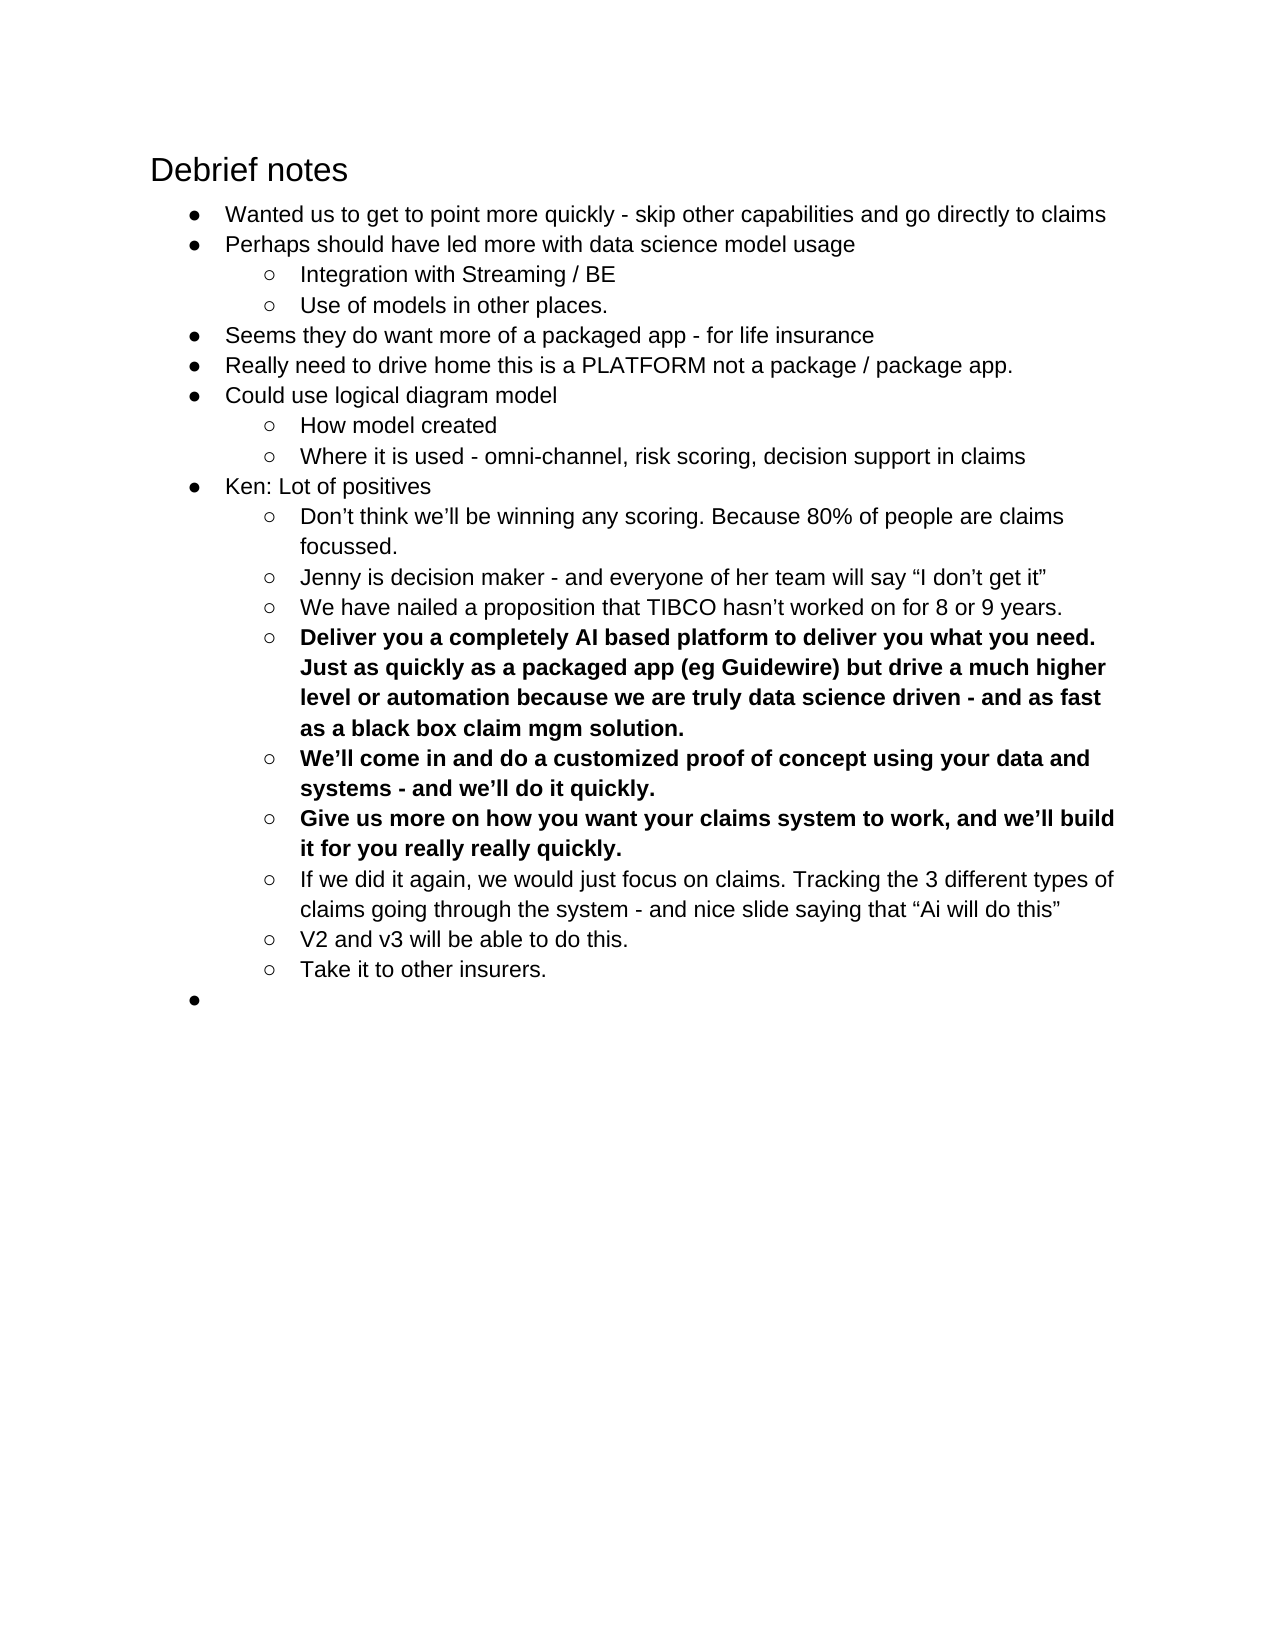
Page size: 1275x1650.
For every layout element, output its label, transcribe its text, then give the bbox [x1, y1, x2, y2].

list Use of models in other places. [262, 292, 1125, 318]
list How model created [262, 412, 1125, 439]
list Perhaps should have led more with data science model usage [187, 231, 1125, 257]
list Where it is used - omni-channel, risk scoring, decision support in claims [262, 443, 1125, 469]
list If we did it again, we would just focus on claims. Tracking the 3 different types of claims going through the system - and nice slide saying that “Ai will do this” [262, 866, 1125, 922]
list Don’t think we’ll be winning any scoring. Because 80% of people are claims focussed. [262, 503, 1125, 559]
list Seems they do want more of a packaged app - for life insurance [187, 322, 1125, 348]
subtitle Debrief notes [150, 150, 1125, 188]
list Ken: Lot of positives [187, 473, 1125, 499]
list Take it to other insurers. [262, 956, 1125, 982]
list Wanted us to get to point more quickly - skip other capabilities and go directly to claims [187, 201, 1125, 227]
list Integration with Streaming / BE [262, 261, 1125, 288]
list Really need to drive home this is a PLATFORM not a package / package app. [187, 352, 1125, 378]
list Jenny is decision maker - and everyone of her team will say “I don’t get it” [262, 563, 1125, 590]
list We have nailed a proposition that TIBCO hasn’t worked on for 8 or 9 years. [262, 594, 1125, 620]
list V2 and v3 will be able to do this. [262, 926, 1125, 952]
list Give us more on how you want your claims system to work, and we’ll build it for you really really quickly. [262, 805, 1125, 862]
list Could use logical diagram model [187, 382, 1125, 408]
list We’ll come in and do a customized proof of concept using your data and systems - and we’ll do it quickly. [262, 745, 1125, 801]
list Deliver you a completely AI based platform to deliver you what you need. Just as quickly as a packaged app (eg Guidewire) but drive a much higher level or automation because we are truly data science driven - and as fast as a black box claim mgm solution. [262, 624, 1125, 741]
